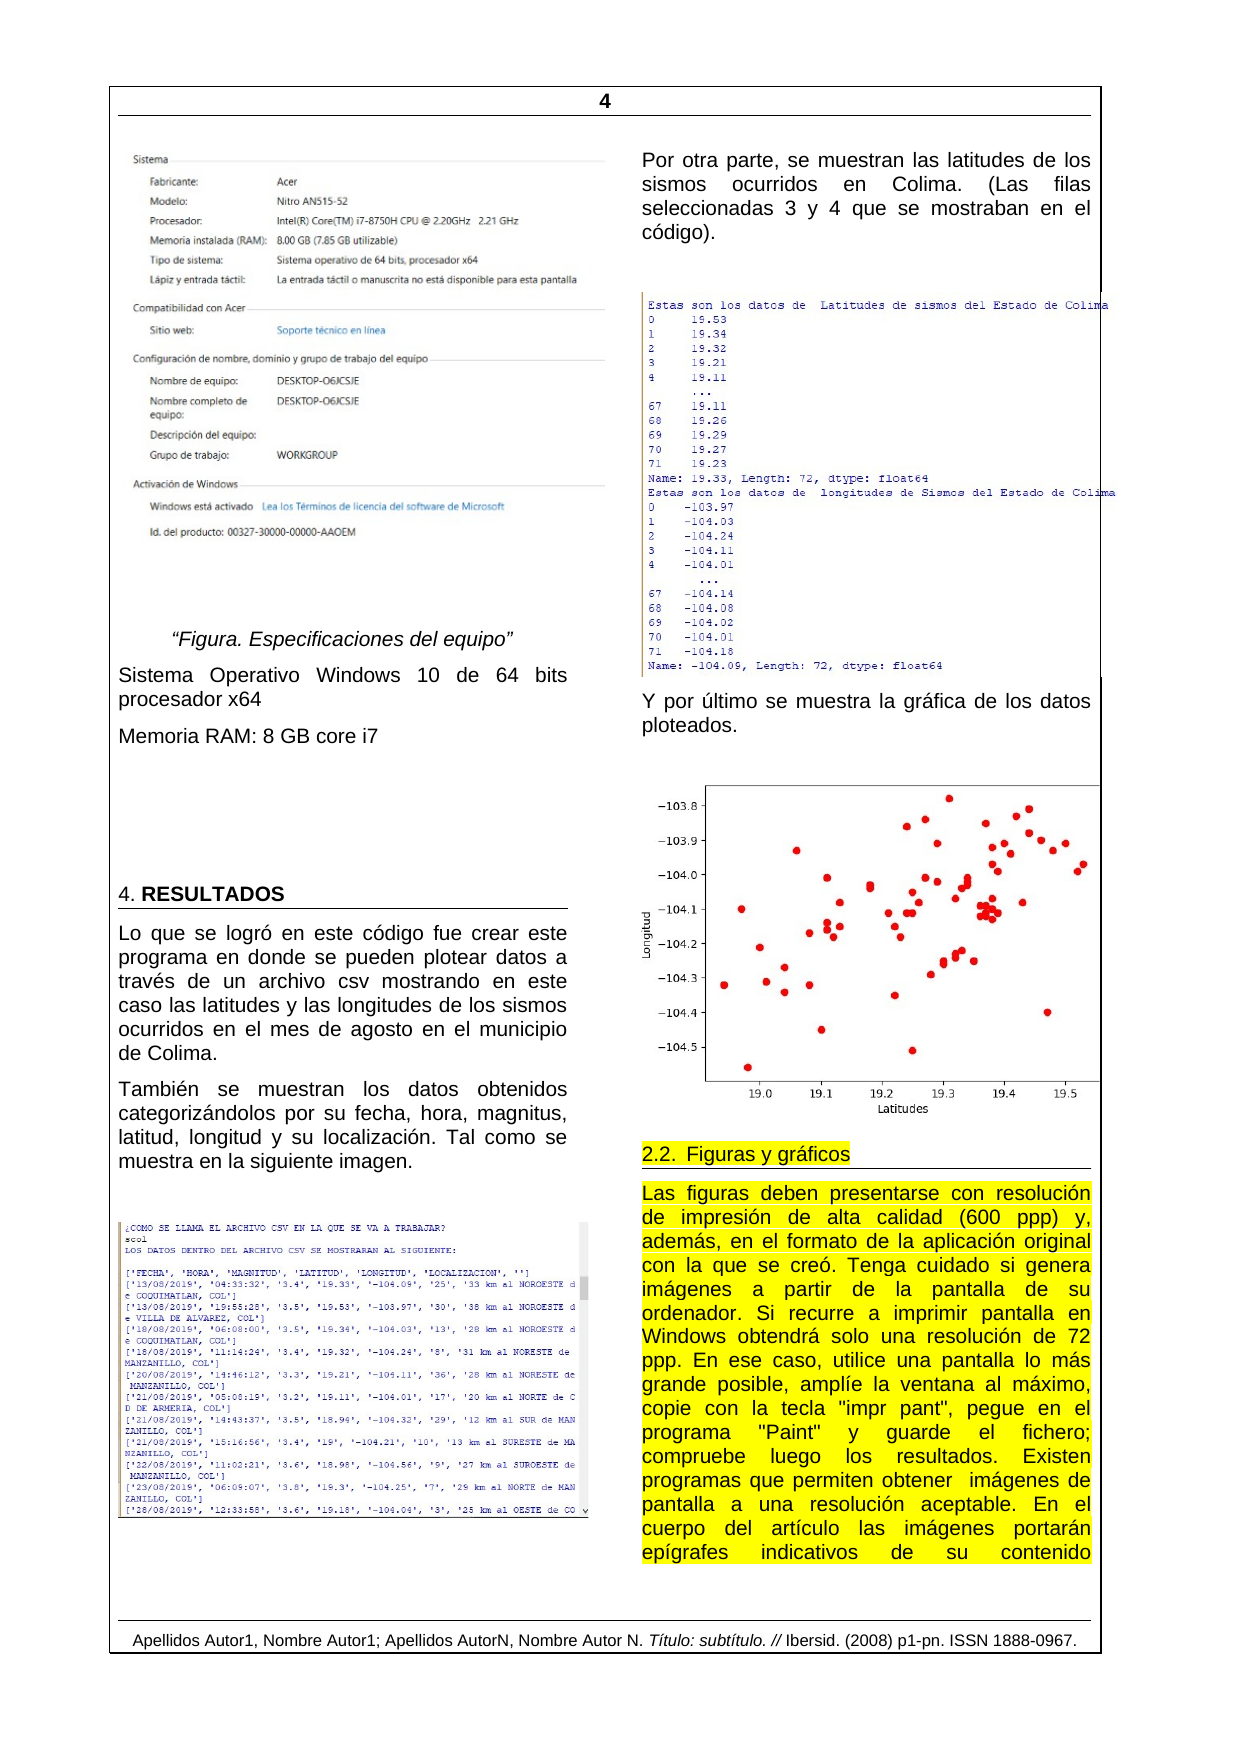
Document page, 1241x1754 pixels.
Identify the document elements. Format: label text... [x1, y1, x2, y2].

text Sistema Operativo Windows 10 de 64 bits procesador x64 [118, 663, 568, 711]
text “Figura. Especificaciones del equipo” [118, 627, 568, 651]
text Memoria RAM: 8 GB core i7 [118, 724, 568, 748]
subtitle 4. RESULTADOS [118, 882, 568, 908]
picture [1101, 292, 1122, 677]
text Lo que se logró en este código fue crear este programa en donde se pueden plotear datos a través de un archivo csv mostrando en este caso las latitudes y las longitudes de los sismos ocurridos en el mes de agosto en el municipio de Colima. [118, 921, 568, 1065]
picture [641, 292, 1100, 677]
text Por otra parte, se muestran las latitudes de los sismos ocurridos en Colima. (Las filas seleccionadas 3 y 4 que se mostraban en el código). [642, 148, 1091, 243]
text También se muestran los datos obtenidos categorizándolos por su fecha, hora, magnitus, latitud, longitud y su localización. Tal como se muestra en la siguiente imagen. [118, 1077, 568, 1173]
picture [118, 1222, 589, 1518]
subtitle Figuras y gráficos [642, 1141, 1091, 1168]
picture [641, 785, 1100, 1117]
text Y por último se muestra la gráfica de los datos ploteados. [642, 689, 1091, 737]
picture [118, 147, 605, 615]
